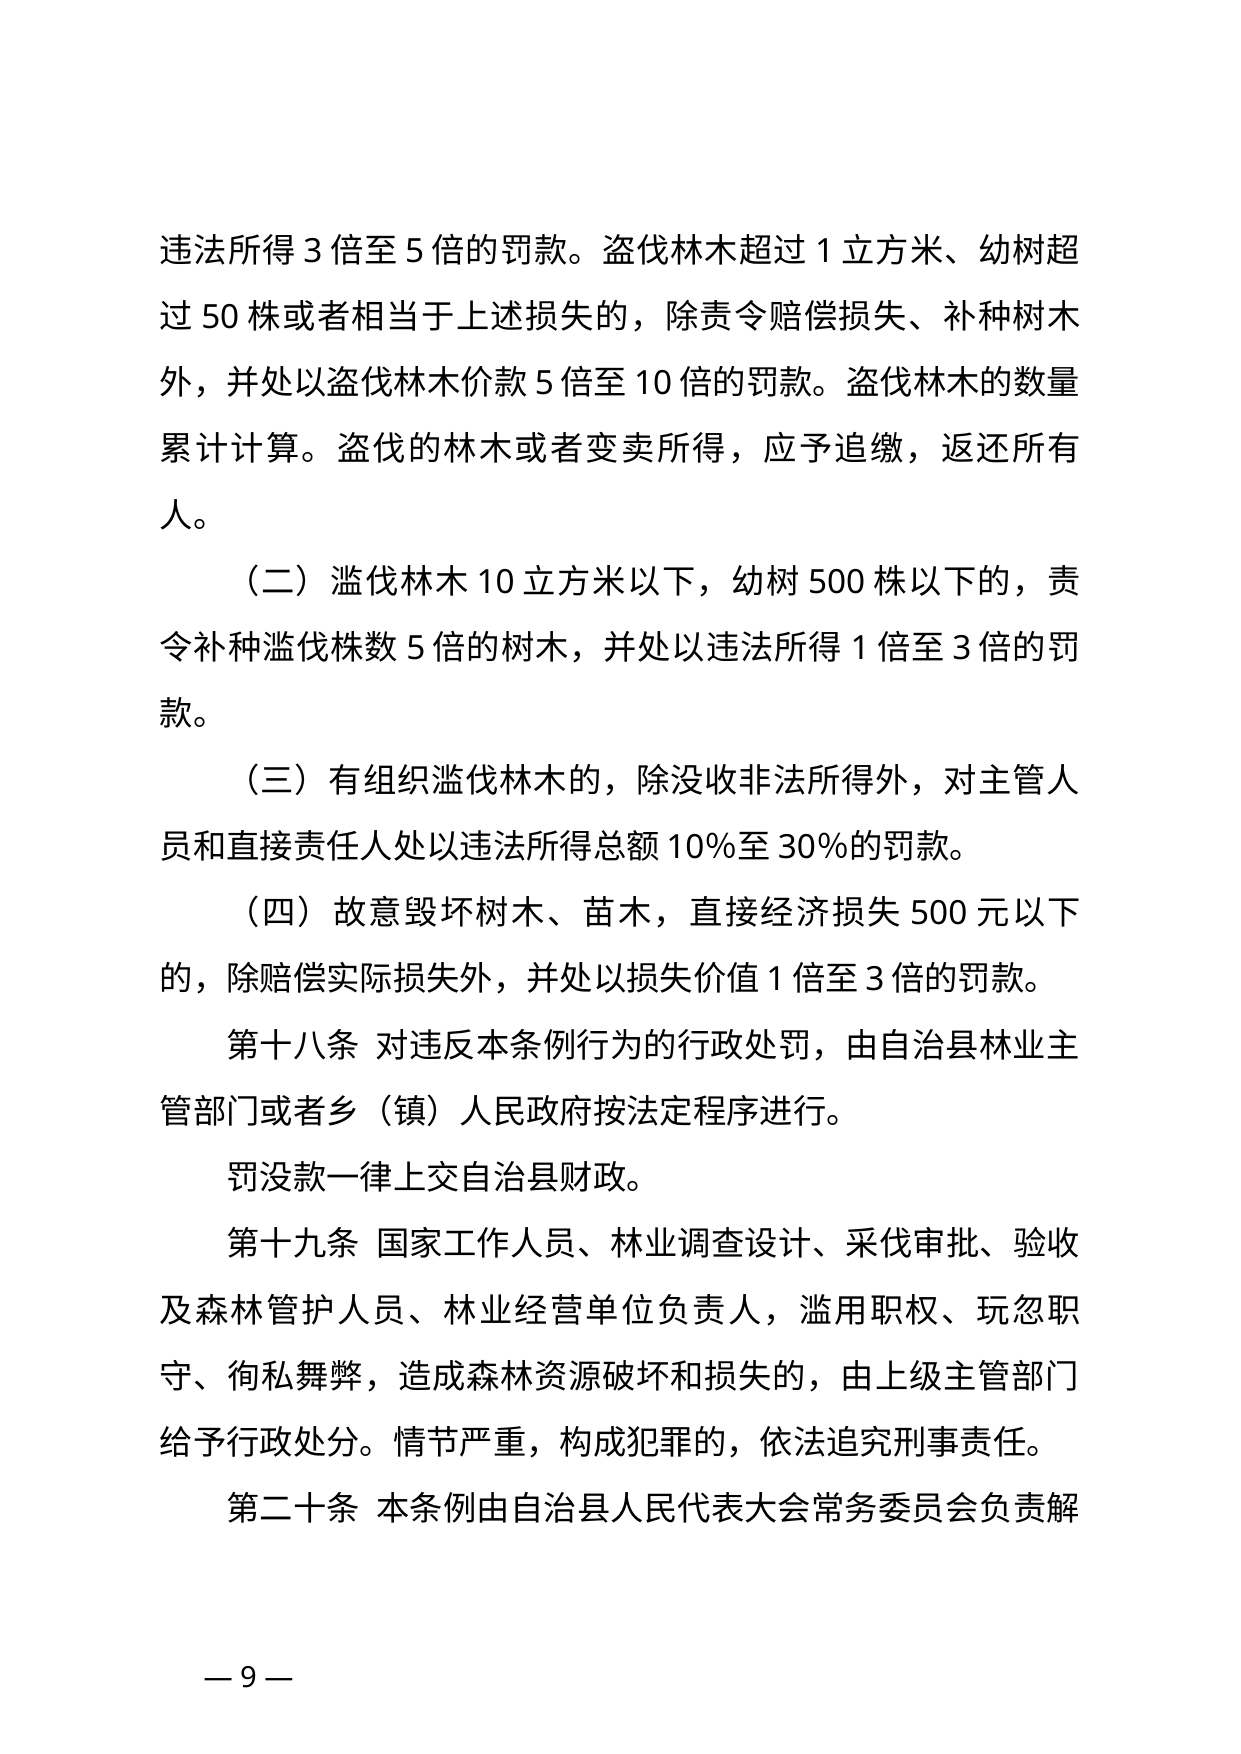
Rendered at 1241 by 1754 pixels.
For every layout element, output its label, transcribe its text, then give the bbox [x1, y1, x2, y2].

text （二）滥伐林木10立方米以下，幼树500株以下的，责令补种滥伐株数5倍的树木，并处以违法所得1倍至3倍的罚款。 [159, 546, 1081, 744]
text （四）故意毁坏树木、苗木，直接经济损失500元以下的，除赔偿实际损失外，并处以损失价值1倍至3倍的罚款。 [159, 877, 1081, 1009]
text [159, 1473, 1081, 1539]
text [159, 214, 1081, 546]
text 第十九条 国家工作人员、林业调查设计、采伐审批、验收及森林管护人员、林业经营单位负责人，滥用职权、玩忽职守、徇私舞弊，造成森林资源破坏和损失的，由上级主管部门给予行政处分。情节严重，构成犯罪的，依法追究刑事责任。 [159, 1208, 1081, 1473]
text （三）有组织滥伐林木的，除没收非法所得外，对主管人员和直接责任人处以违法所得总额10％至30％的罚款。 [159, 744, 1081, 877]
text 第十八条 对违反本条例行为的行政处罚，由自治县林业主管部门或者乡（镇）人民政府按法定程序进行。 [159, 1009, 1081, 1142]
text 罚没款一律上交自治县财政。 [159, 1142, 1081, 1208]
